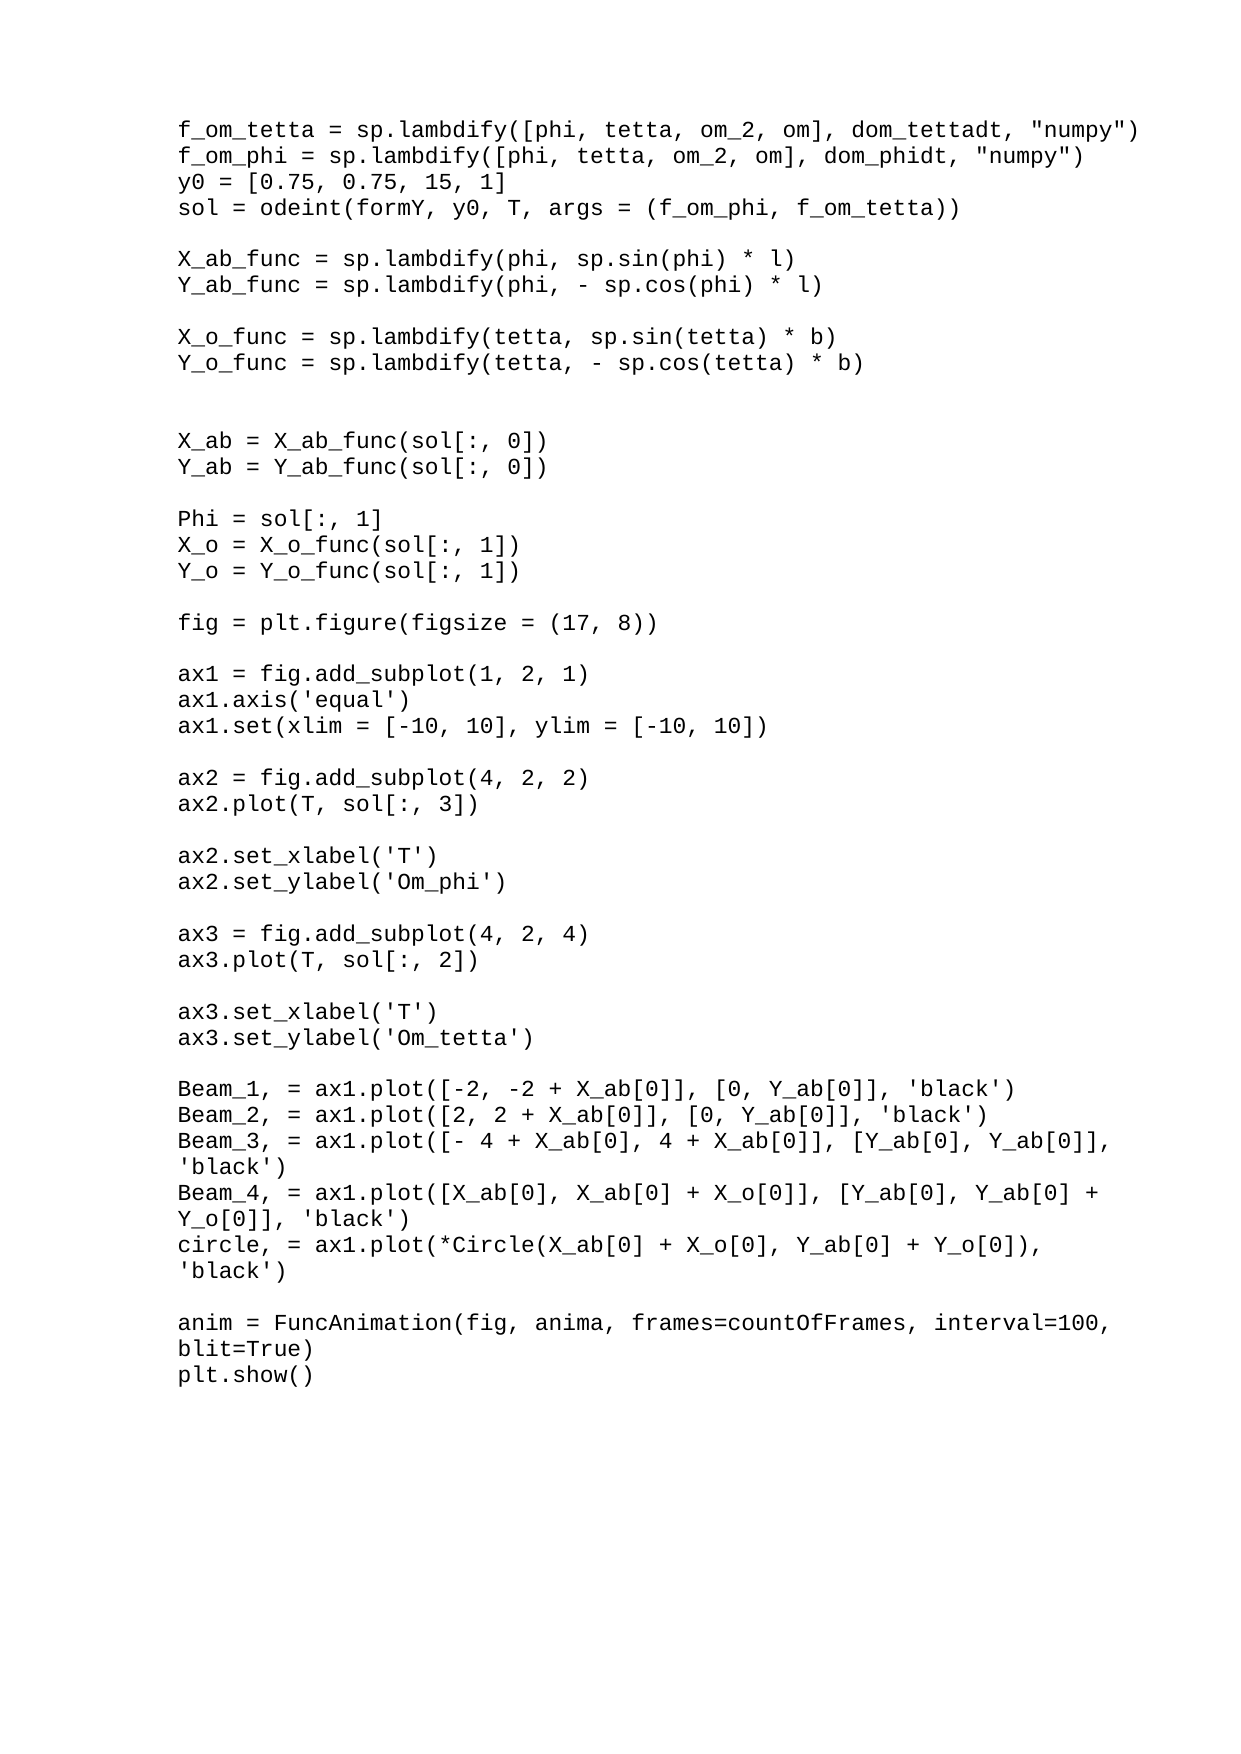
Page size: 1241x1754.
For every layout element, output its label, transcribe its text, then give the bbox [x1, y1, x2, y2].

text X_ab_func = sp.lambdify(phi, sp.sin(phi) * l) [177, 248, 1152, 274]
text ax3.plot(T, sol[:, 2]) [177, 948, 1152, 974]
text Beam_4, = ax1.plot([X_ab[0], X_ab[0] + X_o[0]], [Y_ab[0], Y_ab[0] + Y_o[0]], 'black') [177, 1182, 1152, 1233]
text anim = FuncAnimation(fig, anima, frames=countOfFrames, interval=100, blit=True) [177, 1311, 1152, 1363]
text ax2.set_xlabel('T') [177, 844, 1152, 870]
text ax3 = fig.add_subplot(4, 2, 4) [177, 922, 1152, 948]
text ax2.set_ylabel('Om_phi') [177, 870, 1152, 896]
text Beam_3, = ax1.plot([- 4 + X_ab[0], 4 + X_ab[0]], [Y_ab[0], Y_ab[0]], 'black') [177, 1130, 1152, 1182]
text ax1.set(xlim = [-10, 10], ylim = [-10, 10]) [177, 715, 1152, 741]
text ax1.axis('equal') [177, 689, 1152, 715]
text ax1 = fig.add_subplot(1, 2, 1) [177, 663, 1152, 689]
text f_om_phi = sp.lambdify([phi, tetta, om_2, om], dom_phidt, "numpy") [177, 144, 1152, 170]
text circle, = ax1.plot(*Circle(X_ab[0] + X_o[0], Y_ab[0] + Y_o[0]), 'black') [177, 1233, 1152, 1285]
text fig = plt.figure(figsize = (17, 8)) [177, 611, 1152, 637]
text Y_o_func = sp.lambdify(tetta, - sp.cos(tetta) * b) [177, 352, 1152, 377]
text y0 = [0.75, 0.75, 15, 1] [177, 170, 1152, 196]
text plt.show() [177, 1363, 1152, 1389]
text sol = odeint(formY, y0, T, args = (f_om_phi, f_om_tetta)) [177, 196, 1152, 222]
text Beam_1, = ax1.plot([-2, -2 + X_ab[0]], [0, Y_ab[0]], 'black') [177, 1078, 1152, 1104]
text Y_ab = Y_ab_func(sol[:, 0]) [177, 455, 1152, 481]
text Y_ab_func = sp.lambdify(phi, - sp.cos(phi) * l) [177, 274, 1152, 300]
text ax3.set_ylabel('Om_tetta') [177, 1026, 1152, 1052]
text ax2.plot(T, sol[:, 3]) [177, 792, 1152, 818]
text Phi = sol[:, 1] [177, 507, 1152, 533]
text X_o_func = sp.lambdify(tetta, sp.sin(tetta) * b) [177, 326, 1152, 352]
text ax3.set_xlabel('T') [177, 1000, 1152, 1026]
text Beam_2, = ax1.plot([2, 2 + X_ab[0]], [0, Y_ab[0]], 'black') [177, 1104, 1152, 1130]
text f_om_tetta = sp.lambdify([phi, tetta, om_2, om], dom_tettadt, "numpy") [177, 118, 1152, 144]
text ax2 = fig.add_subplot(4, 2, 2) [177, 767, 1152, 792]
text X_o = X_o_func(sol[:, 1]) [177, 533, 1152, 559]
text X_ab = X_ab_func(sol[:, 0]) [177, 429, 1152, 455]
text Y_o = Y_o_func(sol[:, 1]) [177, 559, 1152, 585]
